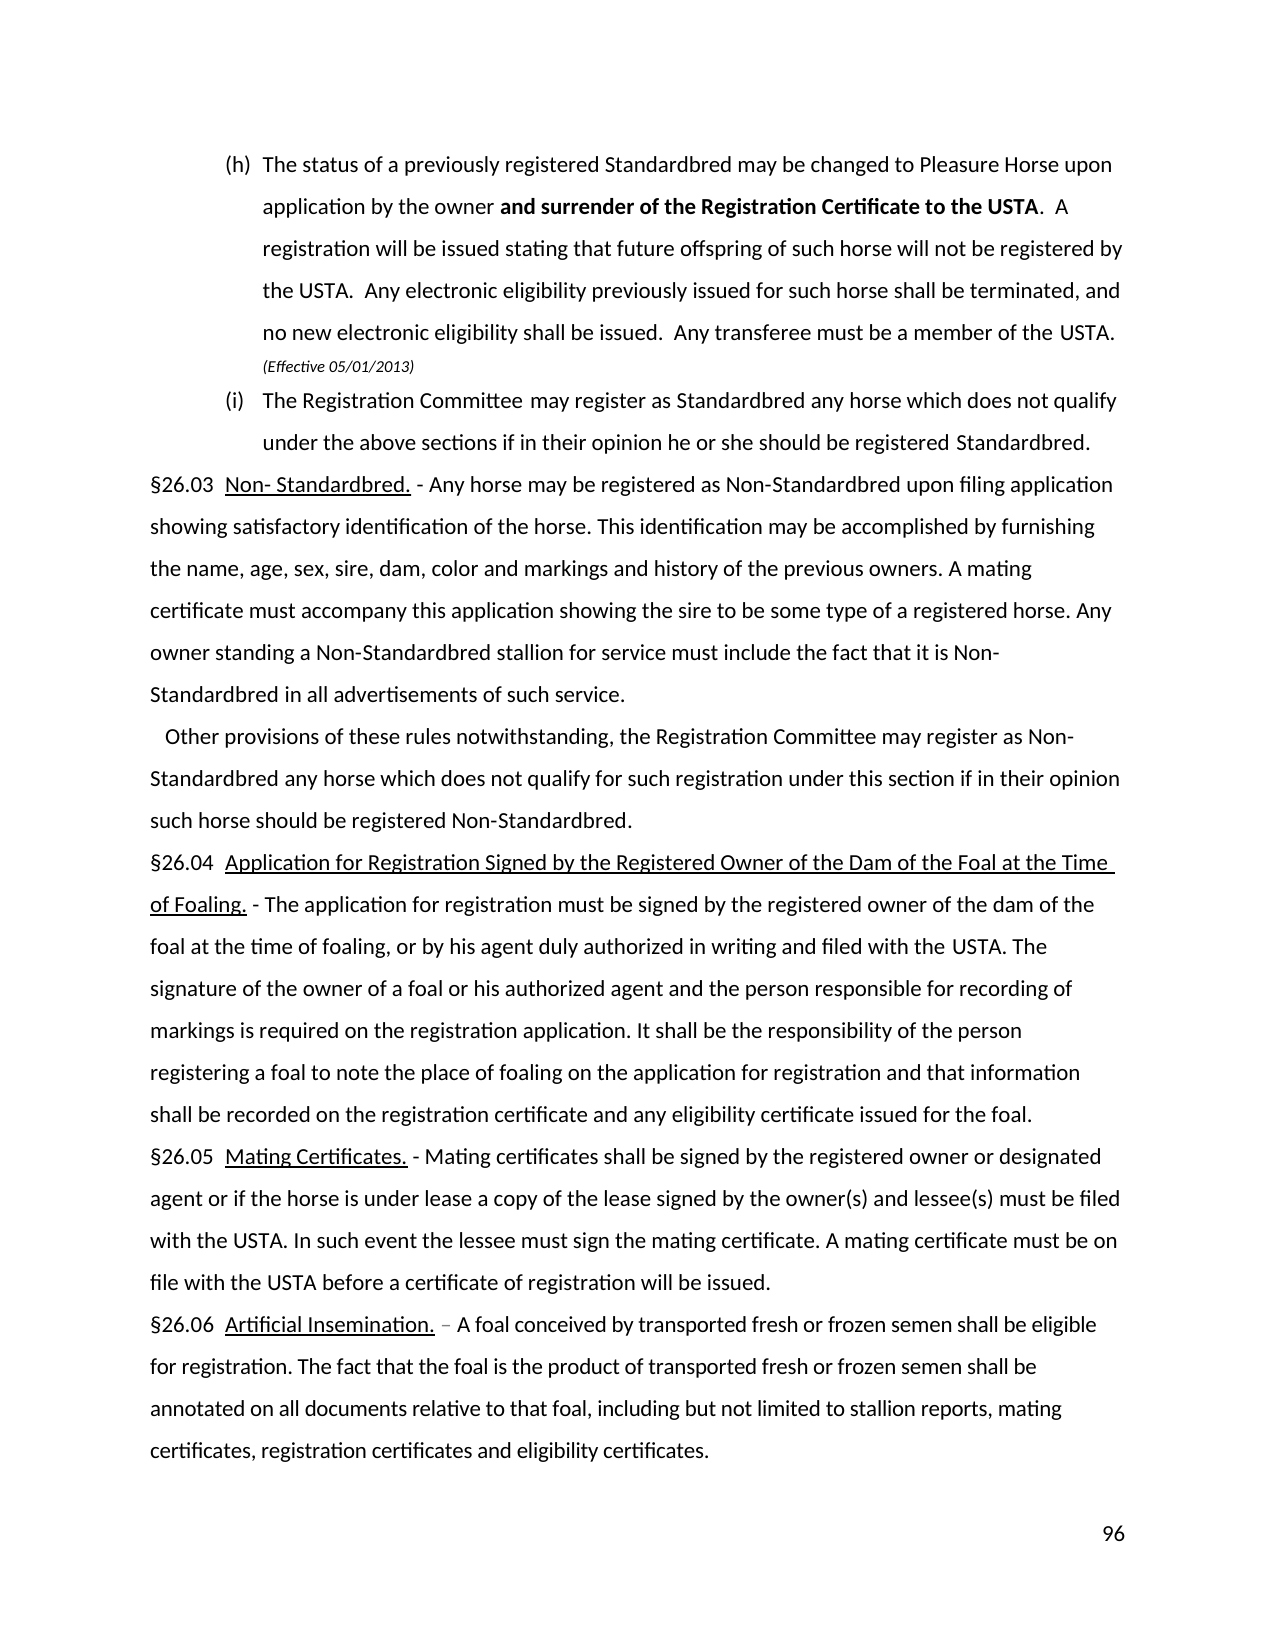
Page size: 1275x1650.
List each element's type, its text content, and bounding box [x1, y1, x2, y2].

text §26.03 Non- Standardbred. - Any horse may be registered as Non-Standardbred upon filing application showing satisfactory identification of the horse. This identification may be accomplished by furnishing the name, age, sex, sire, dam, color and markings and history of the previous owners. A mating certificate must accompany this application showing the sire to be some type of a registered horse. Any owner standing a Non-Standardbred stallion for service must include the fact that it is Non- Standardbred in all advertisements of such service. [150, 470, 1125, 708]
text §26.0 6 Artificial Insemination. – A foal conceived by transported fresh or frozen semen shall be eligible for registration. The fact that the foal is the product of transported fresh or frozen semen shall be annotated on all documents relative to that foal, including but not limited to stallion reports, mating certificates, registration certificates and eligibility certificates. [150, 1310, 1125, 1464]
text §26.05 Mating Certificates. - Mating certificates shall be signed by the registered owner or designated agent or if the horse is under lease a copy of the lease signed by the owner(s) and lessee(s) must be filed with the USTA. In such event the lessee must sign the mating certificate. A mating certificate must be on file with the USTA before a certificate of registration will be issued. [150, 1142, 1125, 1296]
list The Registration Committee may register as Standardbred any horse which does not qualify under the above sections if in their opinion he or she should be registered Standardbred. [225, 386, 1125, 456]
text §26.04 Application for Registration Signed by the Registered Owner of the Dam of the Foal at the Time of Foaling. - The application for registration must be signed by the registered owner of the dam of the foal at the time of foaling, or by his agent duly authorized in writing and filed with the USTA. The signature of the owner of a foal or his authorized agent and the person responsible for recording of markings is required on the registration application. It shall be the responsibility of the person registering a foal to note the place of foaling on the application for registration and that information shall be recorded on the registration certificate and any eligibility certificate issued for the foal. [150, 848, 1125, 1128]
text Other provisions of these rules notwithstanding, the Registration Committee may register as Non-Standardbred any horse which does not qualify for such registration under this section if in their opinion such horse should be registered Non-Standardbred. [150, 722, 1125, 834]
list The status of a previously registered Standardbred may be changed to Pleasure Horse upon application by the owner and surrender of the Registration Certificate to the USTA. A registration will be issued stating that future offspring of such horse will not be registered by the USTA. Any electronic eligibility previously issued for such horse shall be terminated, and no new electronic eligibility shall be issued. Any transferee must be a member of the USTA. (Effective 05/01/2013) [225, 150, 1125, 376]
